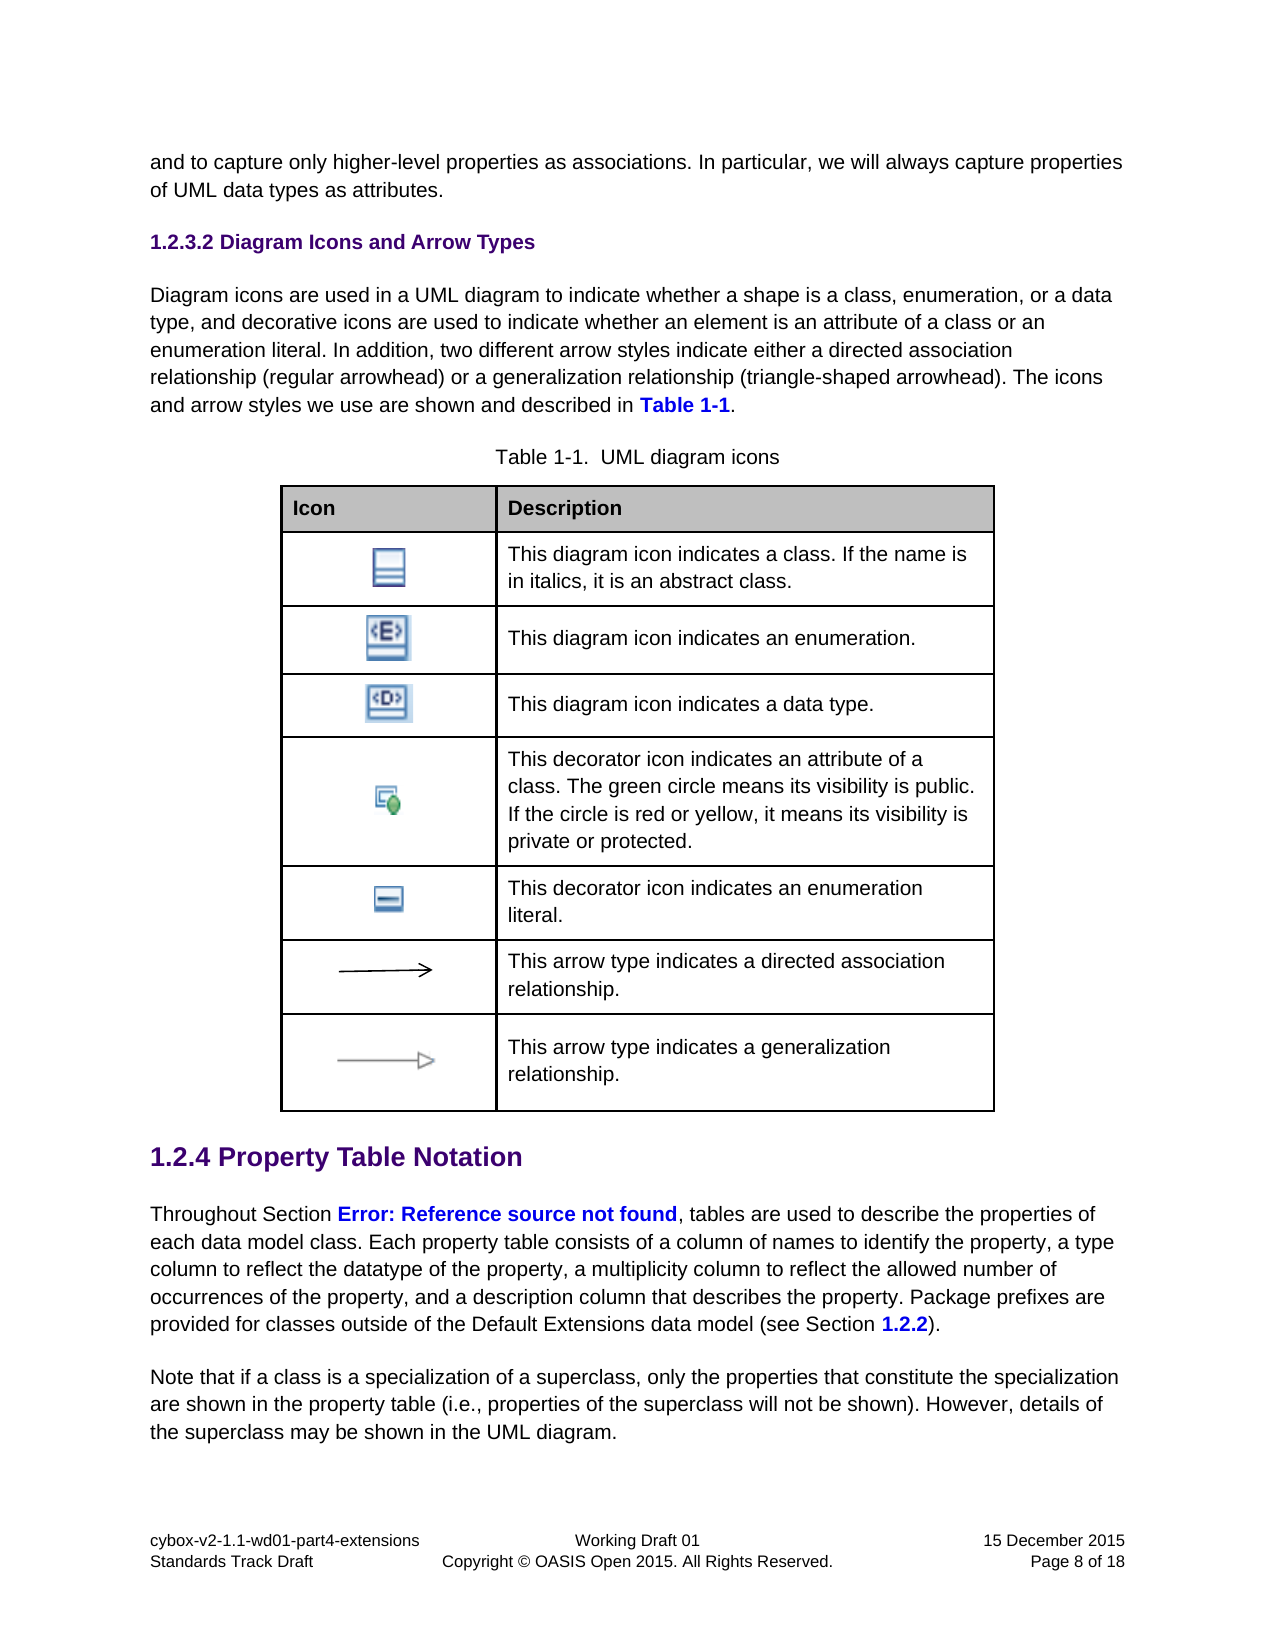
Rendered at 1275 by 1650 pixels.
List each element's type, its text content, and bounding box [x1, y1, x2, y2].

picture [372, 548, 406, 587]
table_cell This arrow type indicates a directed association relationship. [498, 941, 993, 1012]
picture [374, 886, 404, 916]
text Diagram icons are used in a UML diagram to indicate whether a shape is a class, enumeration, or a data type, and decorative icons are used to indicate whether an element is an attribute of a class or an enumeration literal. In addition, two different arrow styles indicate either a directed association relationship (regular arrowhead) or a generalization relationship (triangle-shaped arrowhead). The icons and arrow styles we use are shown and described in Table 1-1. [150, 282, 1125, 416]
table_cell This diagram icon indicates an enumeration. [498, 607, 993, 673]
table_cell [283, 1015, 495, 1110]
picture [366, 615, 412, 661]
table_cell [283, 607, 495, 673]
table_cell [283, 675, 495, 736]
table_header Icon [283, 487, 495, 531]
table_cell This arrow type indicates a generalization relationship. [498, 1015, 993, 1110]
picture [364, 684, 414, 723]
table_cell This diagram icon indicates a data type. [498, 675, 993, 736]
table_header Description [498, 487, 993, 531]
table_cell [283, 867, 495, 939]
picture [328, 1022, 450, 1098]
table_cell This decorator icon indicates an enumeration literal. [498, 867, 993, 939]
picture [374, 785, 404, 815]
table_cell This decorator icon indicates an attribute of a class. The green circle means its visibility is public. If the circle is red or yellow, it means its visibility is private or protected. [498, 738, 993, 865]
subtitle Property Table Notation [150, 1141, 1125, 1172]
table_cell [283, 533, 495, 605]
subtitle Diagram Icons and Arrow Types [150, 230, 1125, 254]
table_cell This diagram icon indicates a class. If the name is in italics, it is an abstract class. [498, 533, 993, 605]
text Note that if a class is a specialization of a superclass, only the properties that constitute the specialization are shown in the property table (i.e., properties of the superclass will not be shown). However, details of the superclass may be shown in the UML diagram. [150, 1364, 1125, 1443]
table_cell [283, 738, 495, 865]
table_cell [283, 941, 495, 1012]
